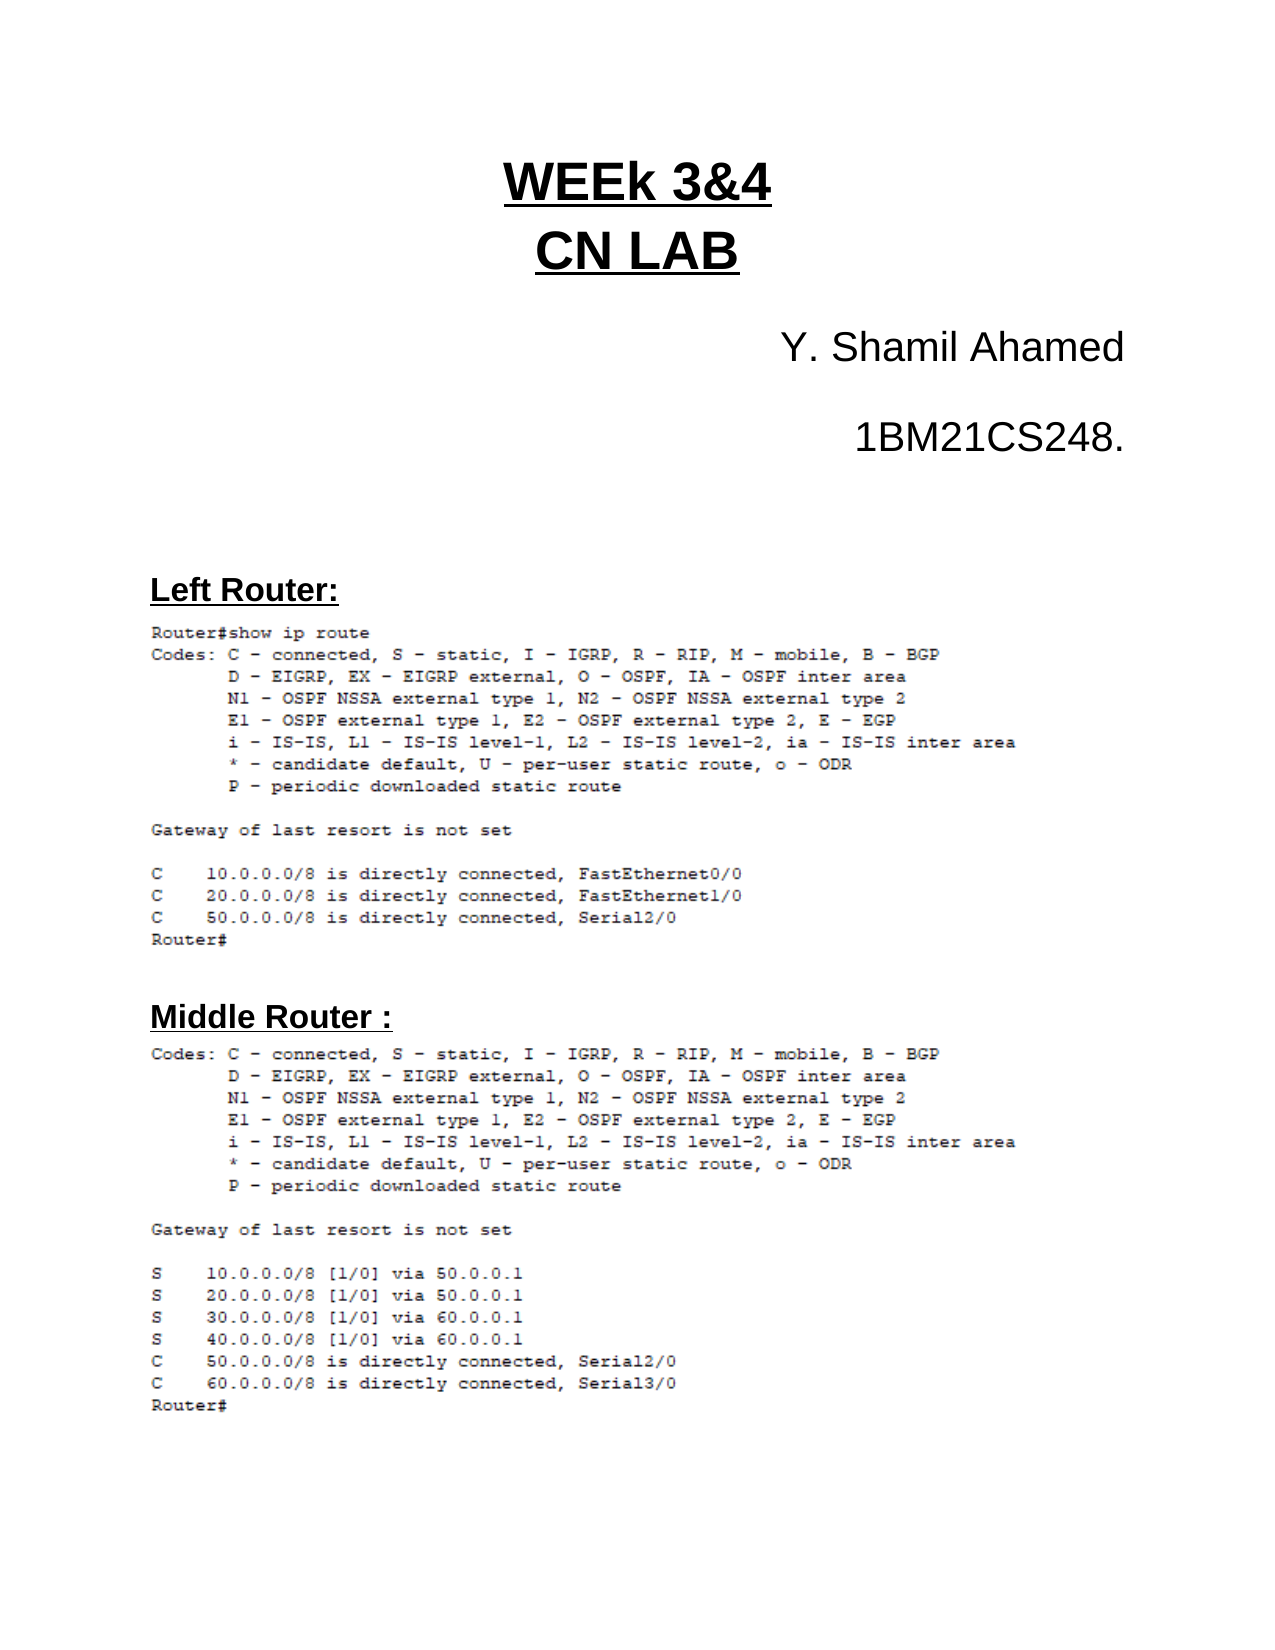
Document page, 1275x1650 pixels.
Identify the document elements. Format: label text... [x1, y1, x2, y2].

subtitle Y. Shamil Ahamed [150, 322, 1125, 370]
title CN LAB [150, 218, 1125, 281]
picture [150, 621, 1049, 956]
subtitle 1BM21CS248. [150, 412, 1125, 460]
subtitle Middle Router : [150, 997, 1125, 1036]
picture [150, 1048, 1027, 1417]
subtitle Left Router: [150, 570, 1125, 609]
title WEEk 3&4 [150, 150, 1125, 212]
